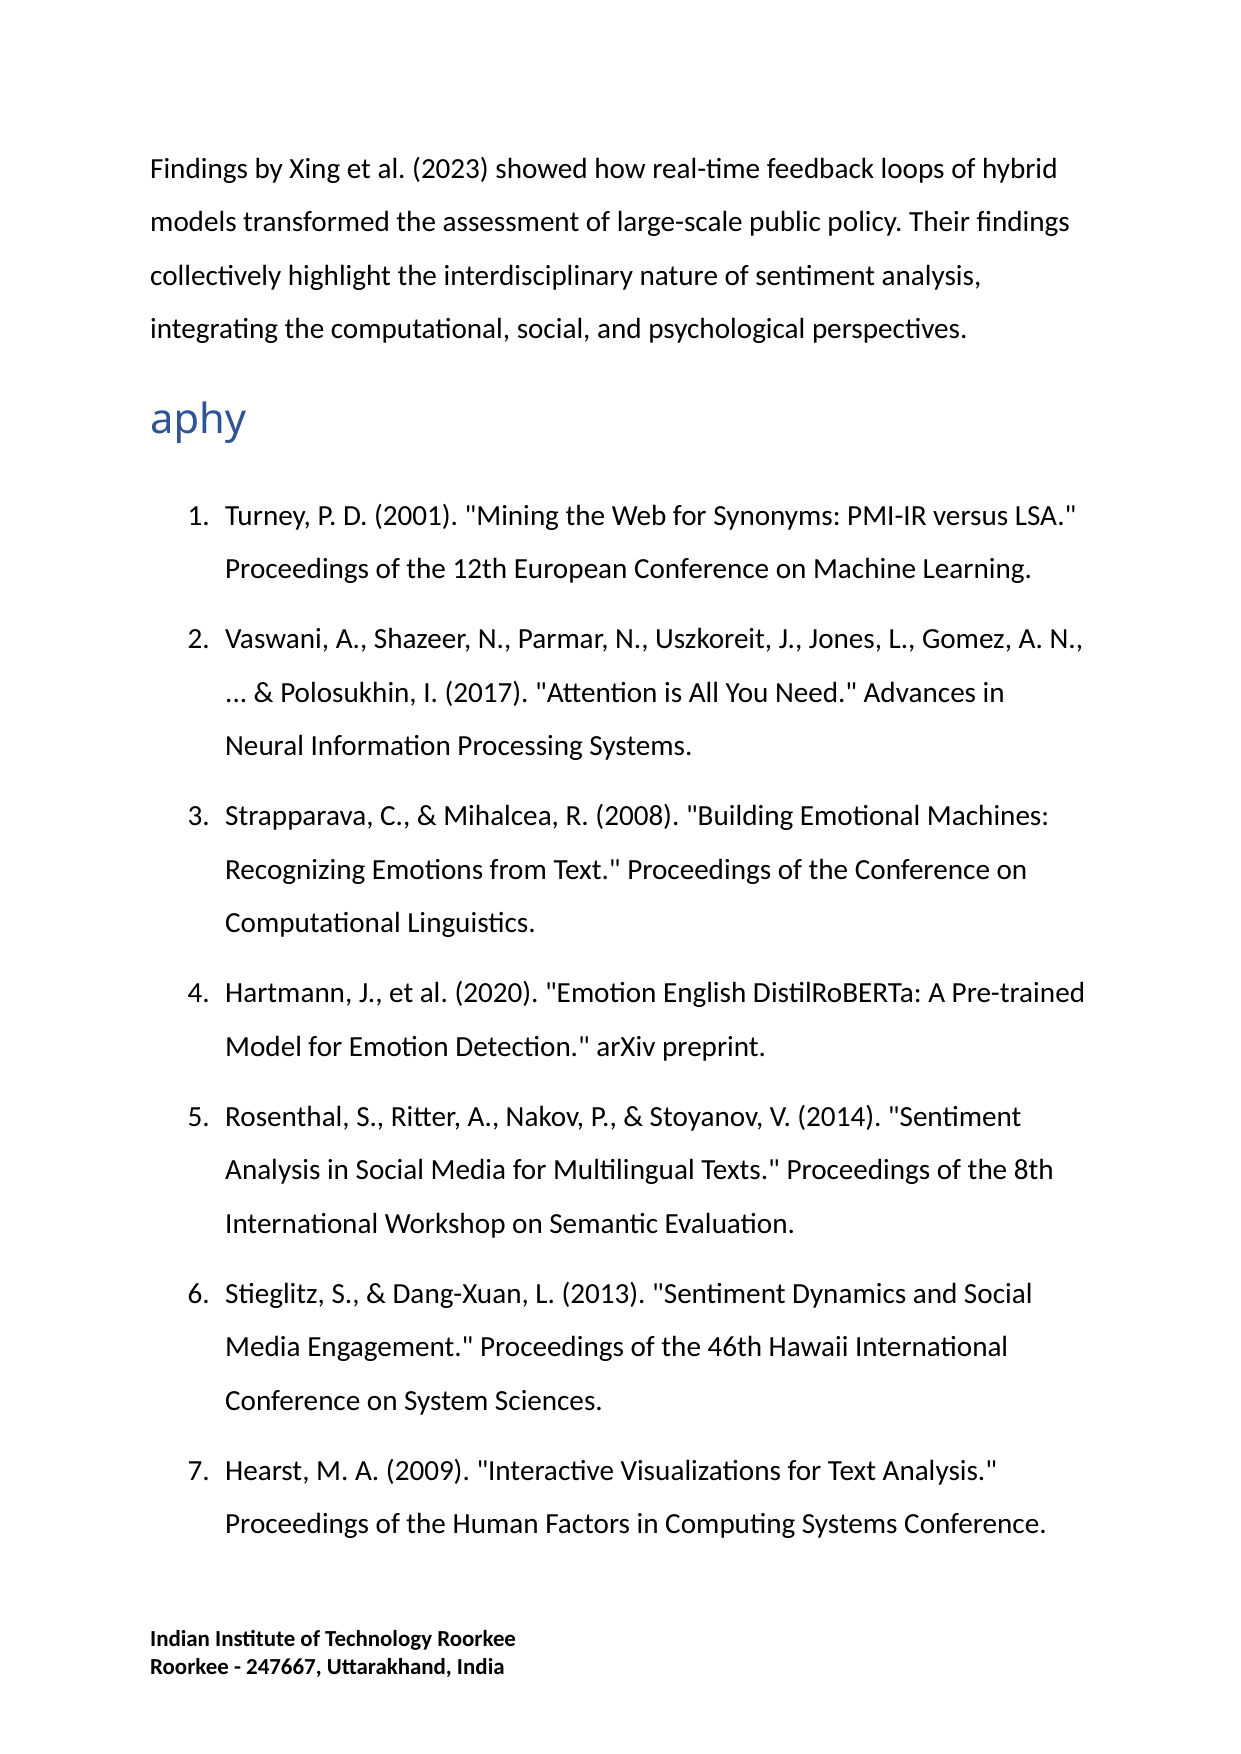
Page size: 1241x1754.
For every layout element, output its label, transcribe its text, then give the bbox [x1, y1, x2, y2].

list Stieglitz, S., & Dang-Xuan, L. (2013). "Sentiment Dynamics and Social Media Engagement." Proceedings of the 46th Hawaii International Conference on System Sciences. [187, 1275, 1090, 1417]
list Rosenthal, S., Ritter, A., Nakov, P., & Stoyanov, V. (2014). "Sentiment Analysis in Social Media for Multilingual Texts." Proceedings of the 8th International Workshop on Semantic Evaluation. [187, 1098, 1090, 1240]
list Vaswani, A., Shazeer, N., Parmar, N., Uszkoreit, J., Jones, L., Gomez, A. N., ... & Polosukhin, I. (2017). "Attention is All You Need." Advances in Neural Information Processing Systems. [187, 620, 1090, 763]
list Strapparava, C., & Mihalcea, R. (2008). "Building Emotional Machines: Recognizing Emotions from Text." Proceedings of the Conference on Computational Linguistics. [187, 797, 1090, 940]
text Findings by Xing et al. (2023) showed how real-time feedback loops of hybrid models transformed the assessment of large-scale public policy. Their findings collectively highlight the interdisciplinary nature of sentiment analysis, integrating the computational, social, and psychological perspectives. [150, 150, 1090, 346]
list Hearst, M. A. (2009). "Interactive Visualizations for Text Analysis." Proceedings of the Human Factors in Computing Systems Conference. [187, 1452, 1090, 1541]
list Hartmann, J., et al. (2020). "Emotion English DistilRoBERTa: A Pre-trained Model for Emotion Detection." arXiv preprint. [187, 974, 1090, 1063]
subtitle aphy [150, 389, 1090, 446]
list Turney, P. D. (2001). "Mining the Web for Synonyms: PMI-IR versus LSA." Proceedings of the 12th European Conference on Machine Learning. [187, 497, 1090, 586]
